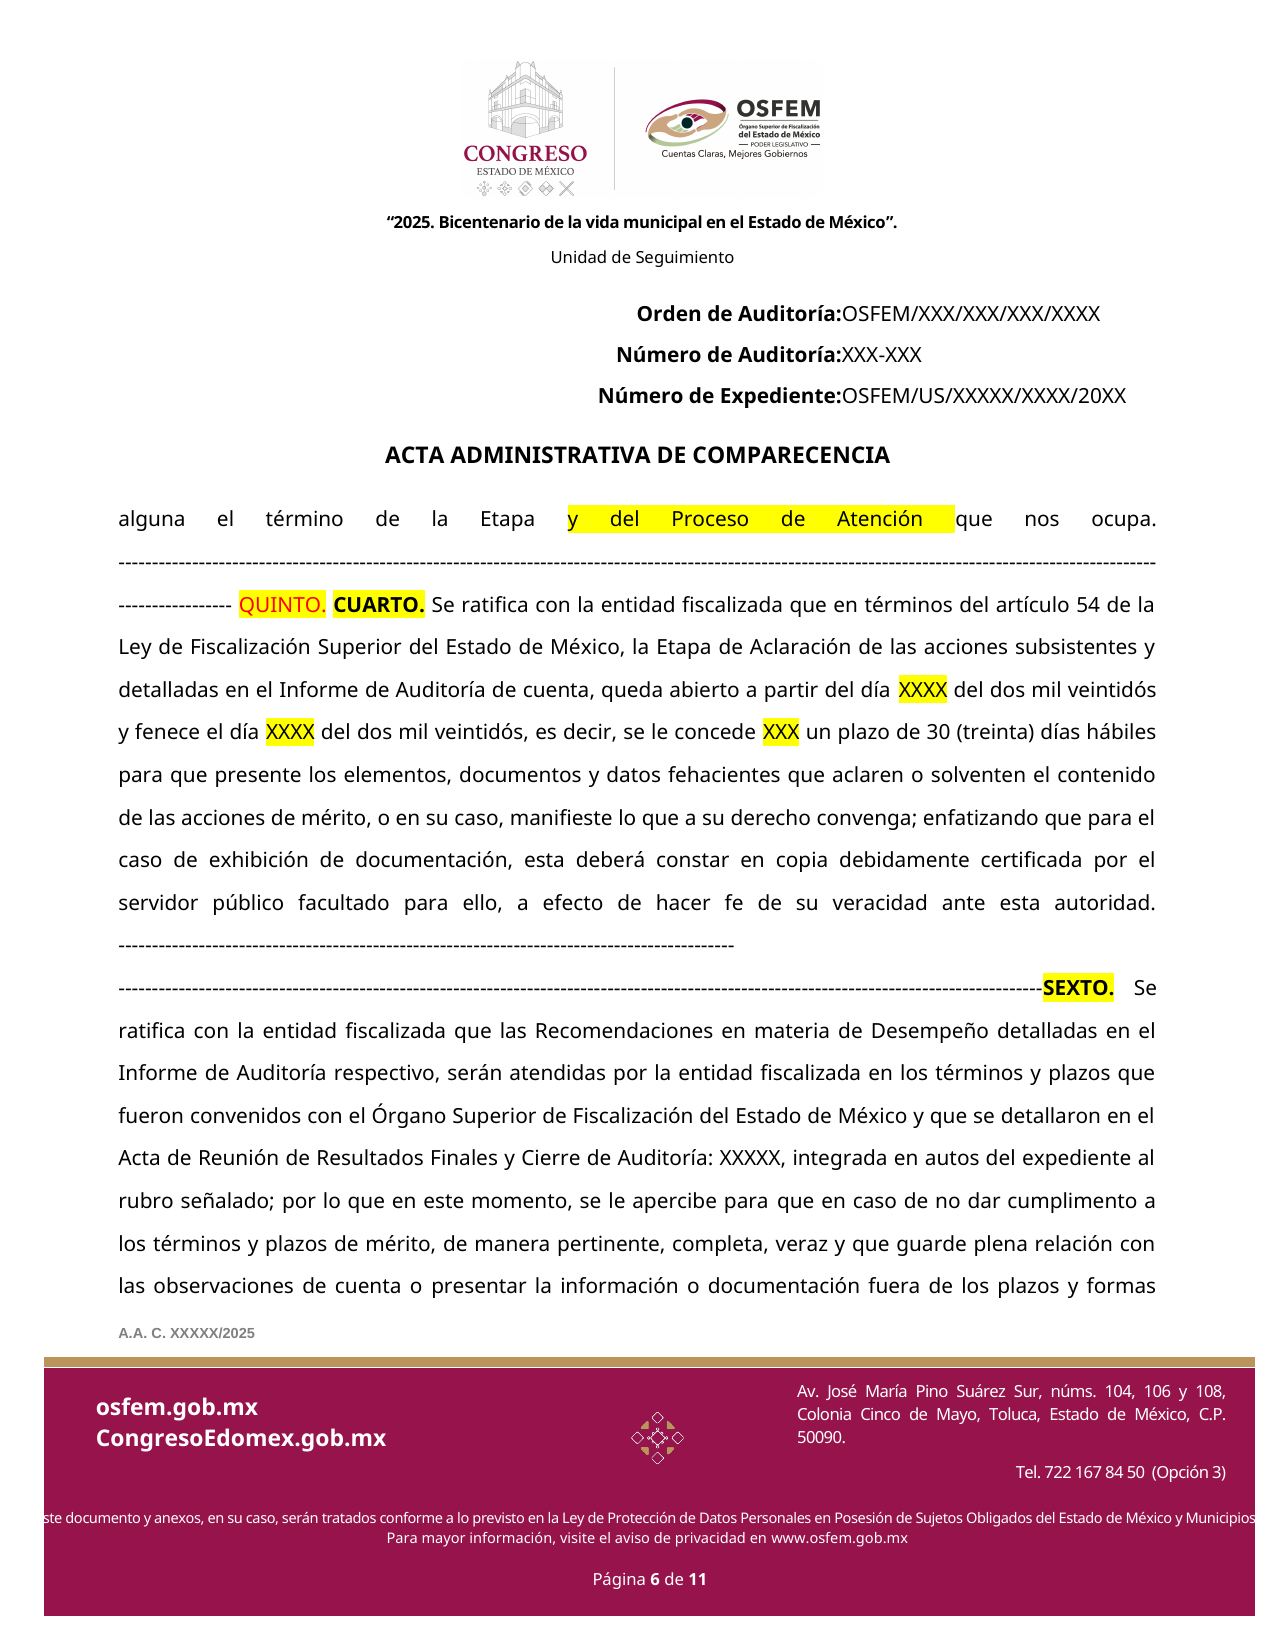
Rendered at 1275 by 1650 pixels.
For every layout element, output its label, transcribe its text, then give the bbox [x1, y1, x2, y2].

picture [462, 59, 823, 198]
picture [630, 1411, 684, 1465]
